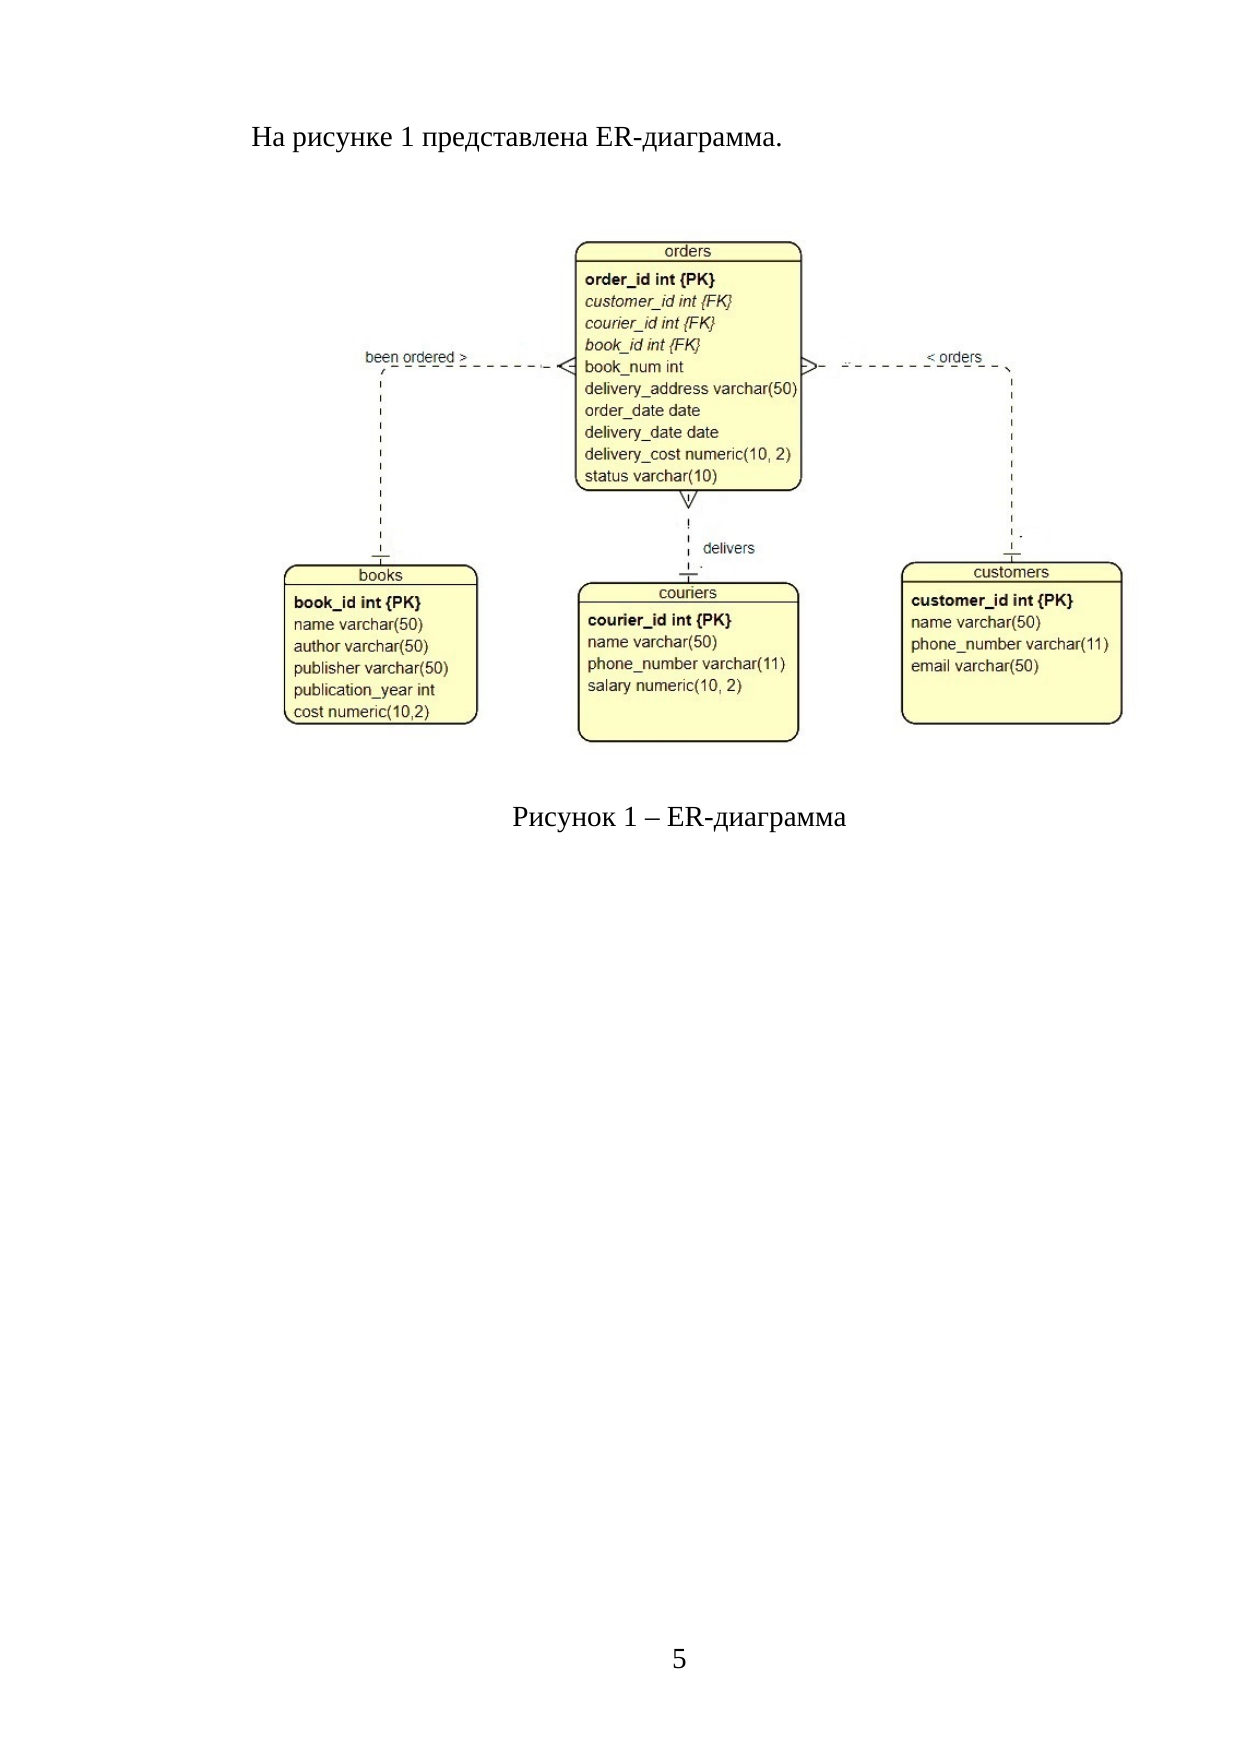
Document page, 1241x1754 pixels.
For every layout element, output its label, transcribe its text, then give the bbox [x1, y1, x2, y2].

picture [177, 178, 1210, 786]
text Рисунок 1 – ER-диаграмма [177, 798, 1181, 834]
text На рисунке 1 представлена ER-диаграмма. [177, 118, 1181, 153]
